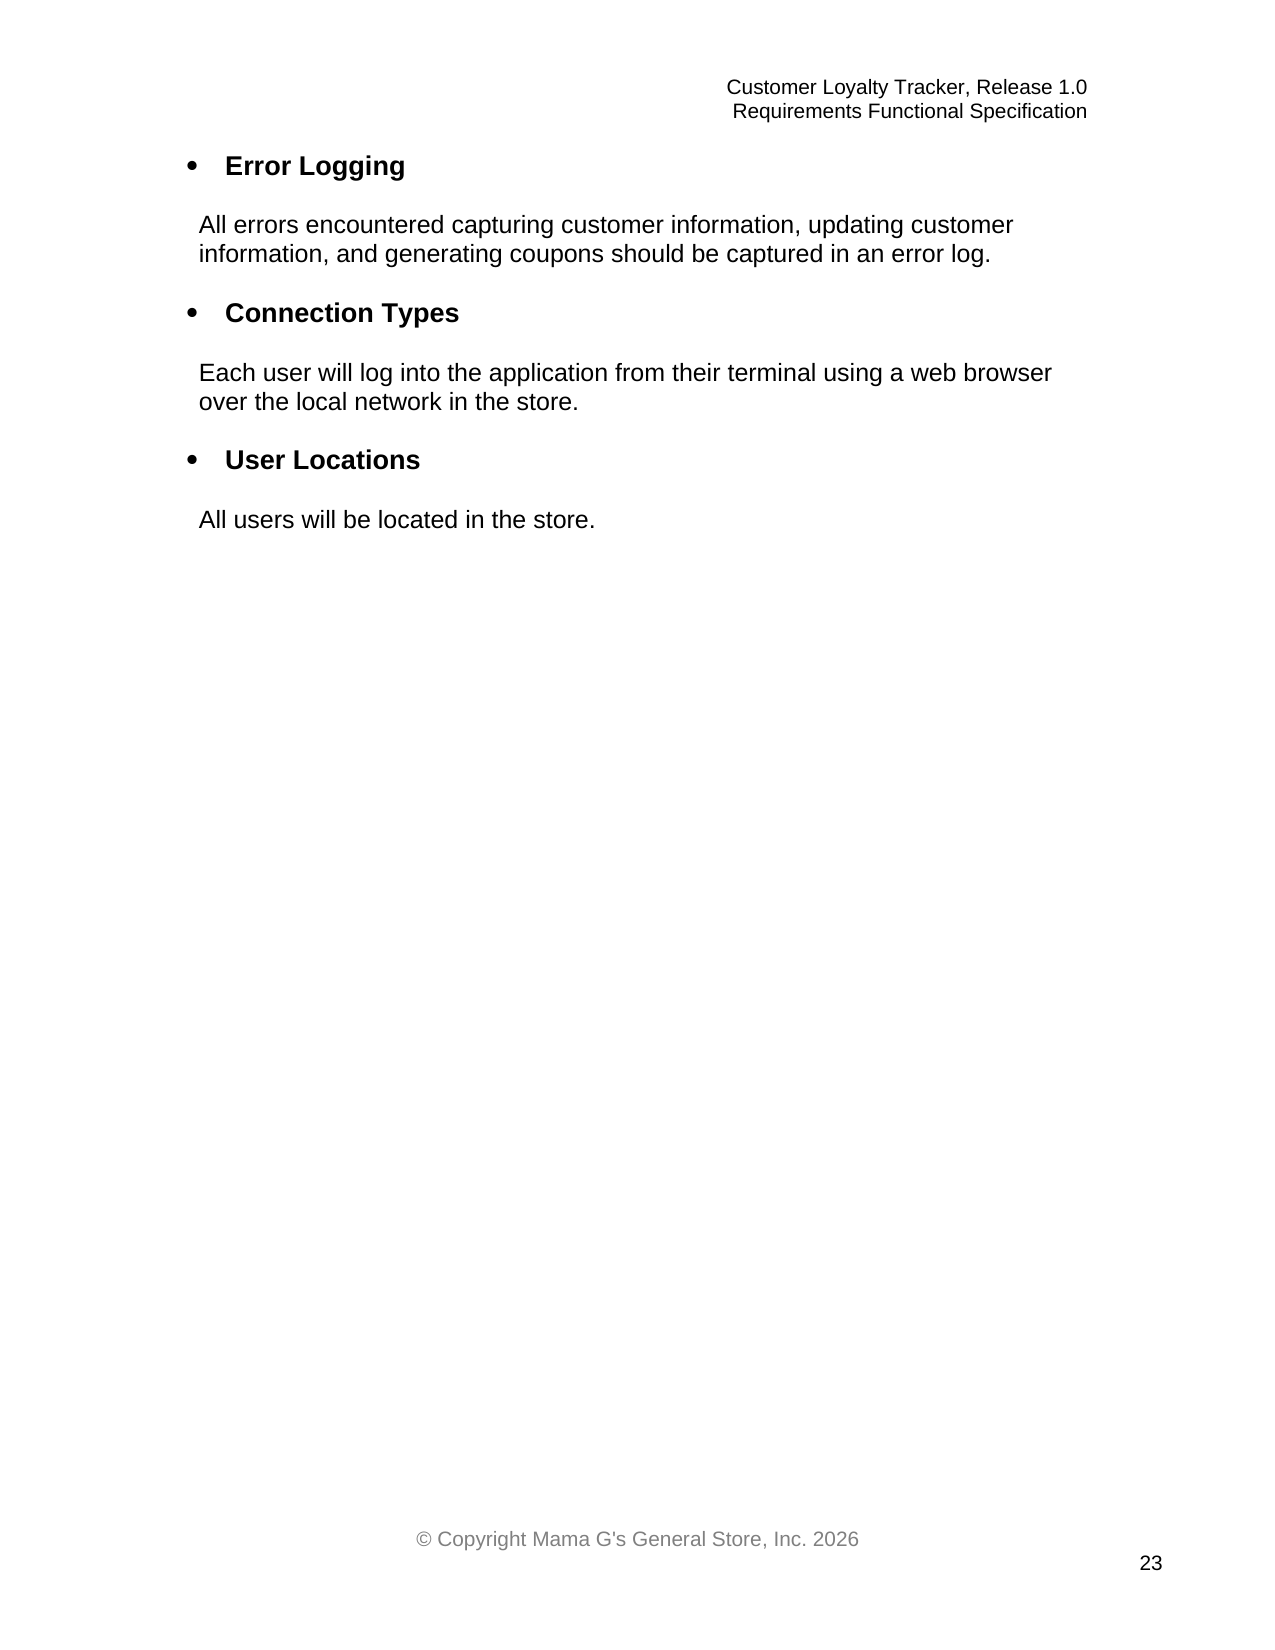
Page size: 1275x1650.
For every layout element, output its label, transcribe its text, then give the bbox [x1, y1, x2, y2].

subtitle Connection Types [187, 297, 1087, 328]
subtitle Error Logging [187, 150, 1087, 181]
text Each user will log into the application from their terminal using a web browser over the local network in the store. [199, 358, 1087, 415]
text All users will be located in the store. [199, 505, 1087, 534]
subtitle User Locations [187, 444, 1087, 476]
text All errors encountered capturing customer information, updating customer information, and generating coupons should be captured in an error log. [199, 211, 1087, 268]
